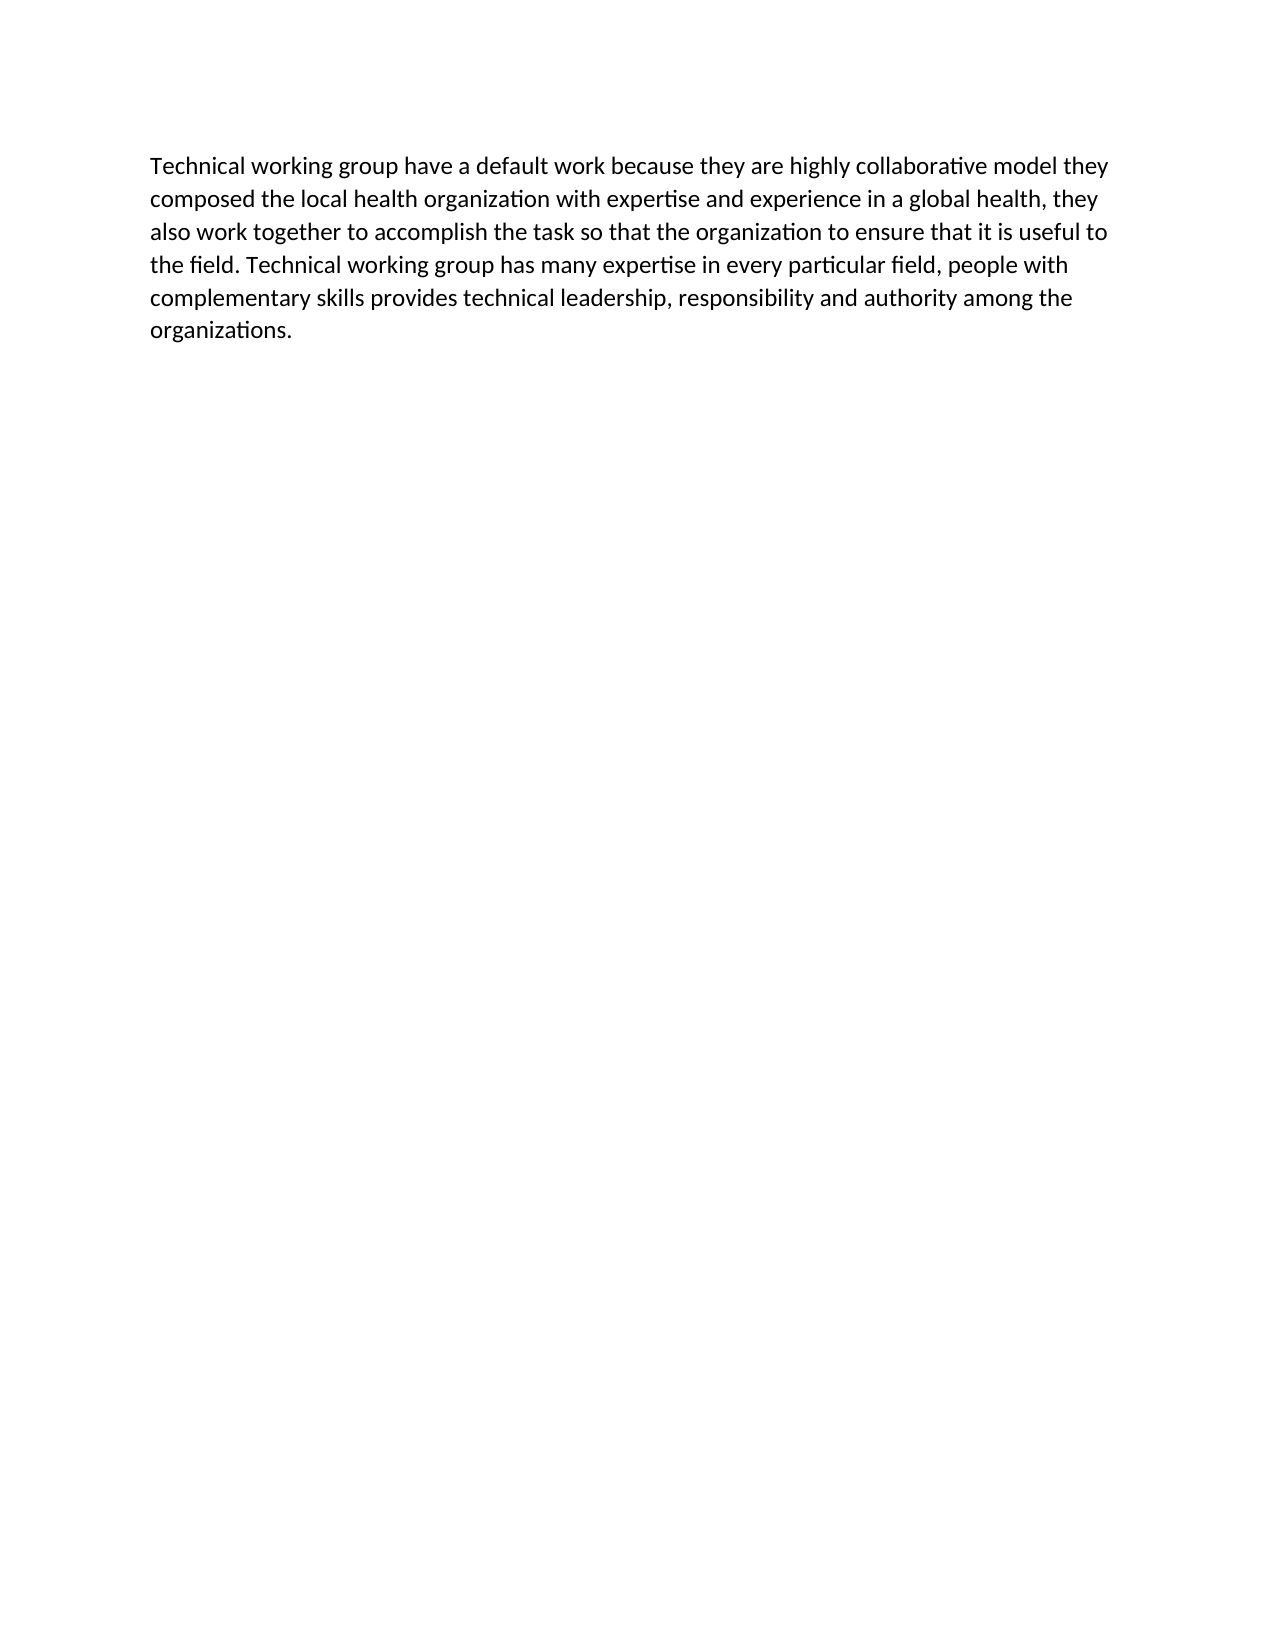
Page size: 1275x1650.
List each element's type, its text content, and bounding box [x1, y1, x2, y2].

text Technical working group have a default work because they are highly collaborative model they composed the local health organization with expertise and experience in a global health, they also work together to accomplish the task so that the organization to ensure that it is useful to the field. Technical working group has many expertise in every particular field, people with complementary skills provides technical leadership, responsibility and authority among the organizations. [150, 150, 1125, 345]
